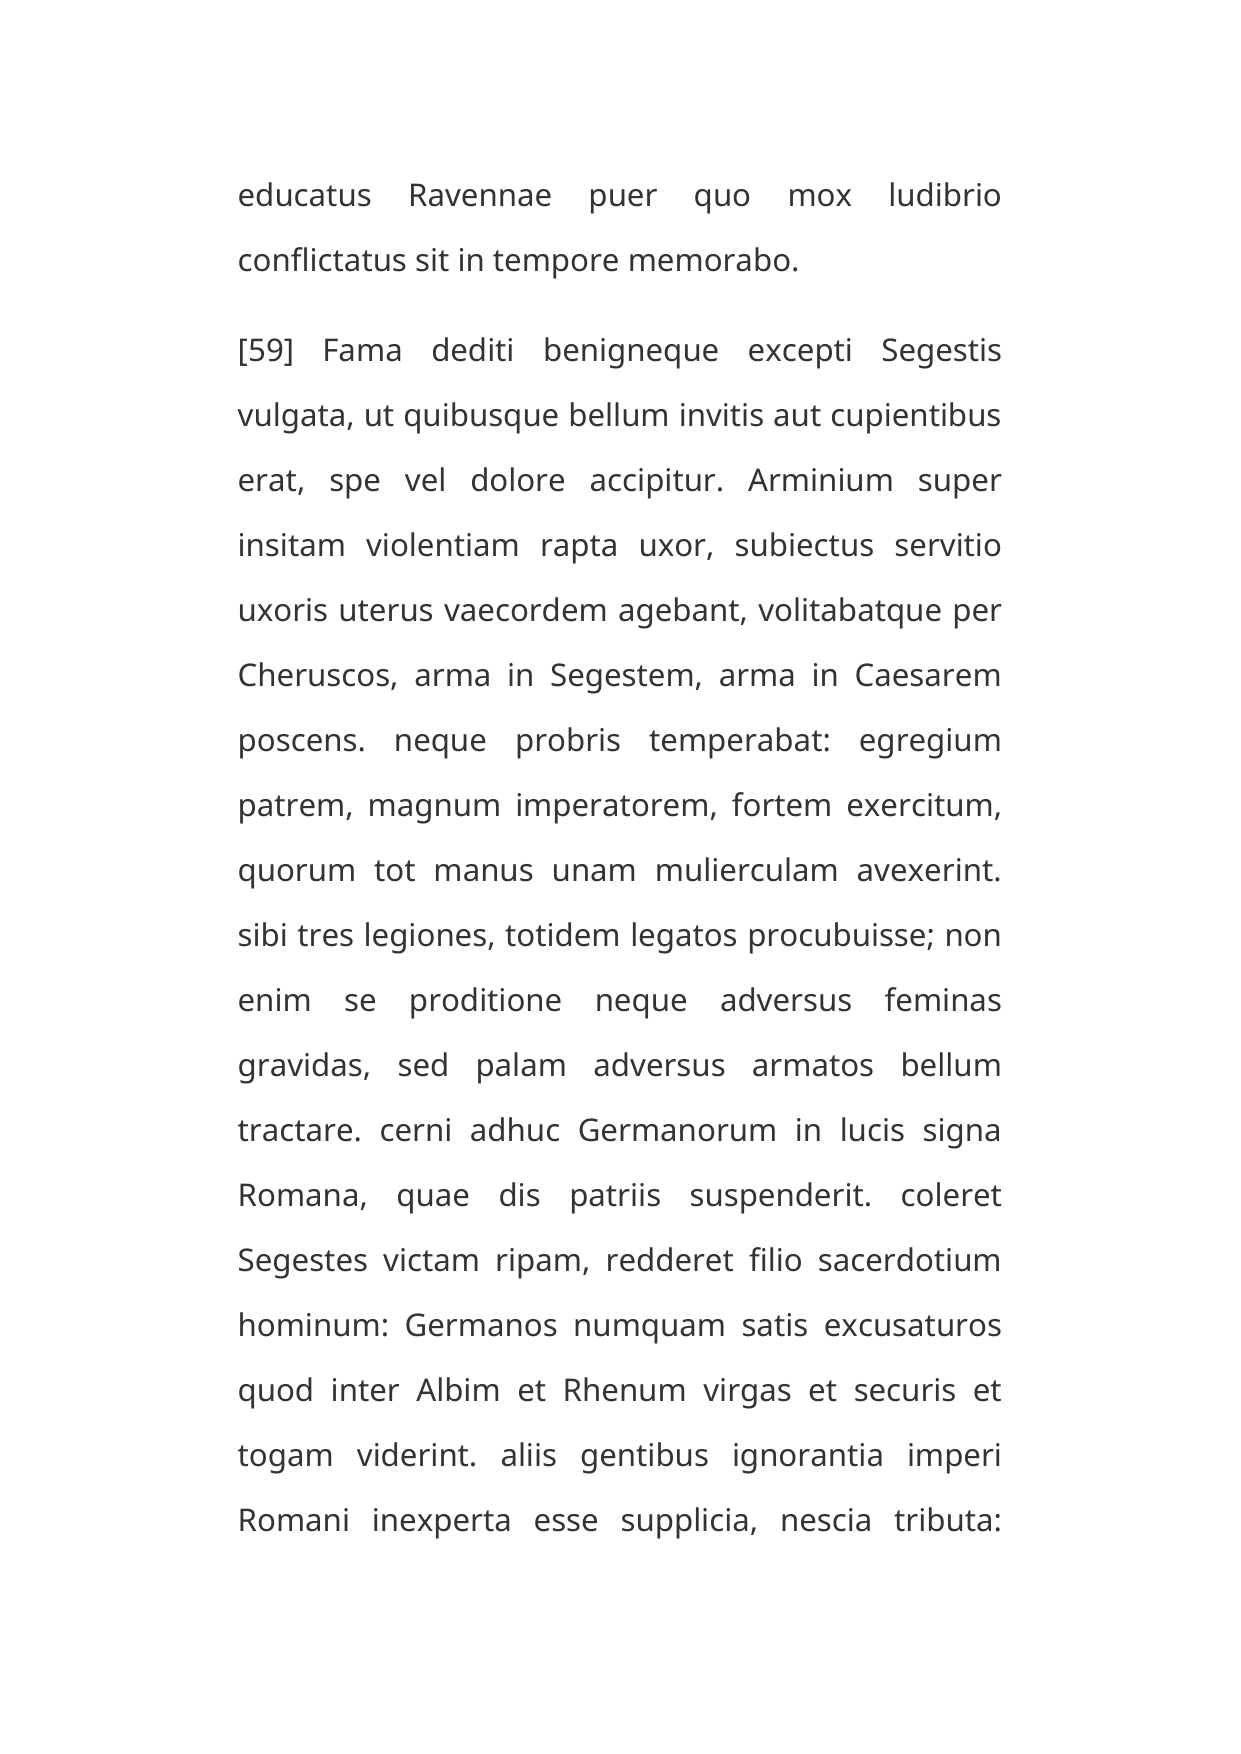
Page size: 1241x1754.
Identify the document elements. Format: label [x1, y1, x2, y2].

text [237, 317, 1003, 1552]
text [237, 162, 1003, 292]
